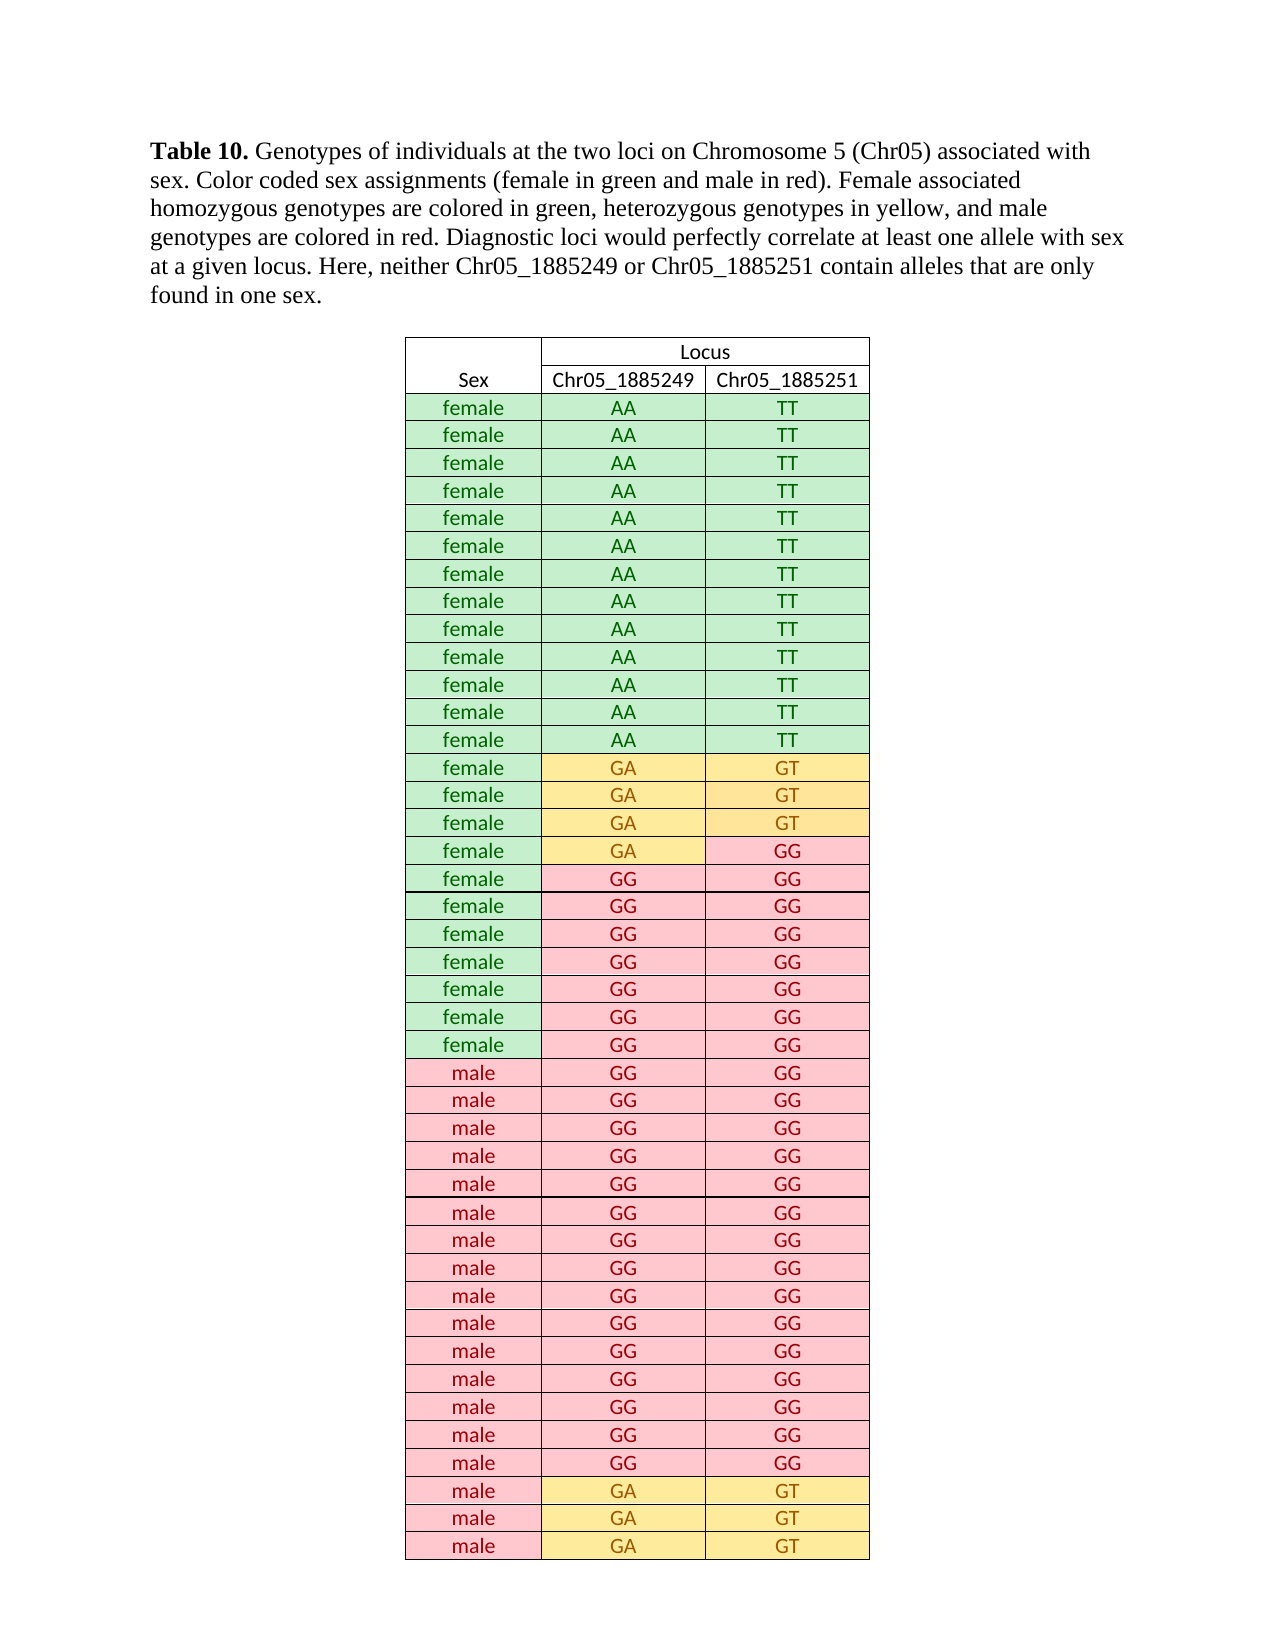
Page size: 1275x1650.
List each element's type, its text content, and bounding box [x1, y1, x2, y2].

table_cell GG [542, 1142, 705, 1169]
table_cell GG [542, 1226, 705, 1253]
table_cell male [406, 1532, 541, 1559]
table_cell GA [542, 754, 705, 781]
table_cell female [406, 449, 541, 476]
table_cell female [406, 421, 541, 448]
table_cell GG [542, 1365, 705, 1392]
table_cell TT [706, 615, 869, 642]
table_cell AA [542, 421, 705, 448]
table_cell male [406, 1170, 541, 1196]
table_cell GG [706, 948, 869, 974]
table_cell AA [542, 505, 705, 531]
table_header Sex [406, 338, 541, 393]
table_cell male [406, 1282, 541, 1308]
table_cell GG [706, 920, 869, 947]
table_cell female [406, 1003, 541, 1030]
table_cell TT [706, 449, 869, 476]
table_cell GA [542, 809, 705, 836]
table_cell male [406, 1505, 541, 1531]
table_cell TT [706, 394, 869, 420]
table_cell AA [542, 615, 705, 642]
text Table 10. Genotypes of individuals at the two loci on Chromosome 5 (Chr05) associated with sex. Color coded sex assignments (female in green and male in red). Female associated homozygous genotypes are colored in green, heterozygous genotypes in yellow, and male genotypes are colored in red. Diagnostic loci would perfectly correlate at least one allele with sex at a given locus. Here, neither Chr05_1885249 or Chr05_1885251 contain alleles that are only found in one sex. [150, 136, 1125, 308]
table_cell GG [542, 976, 705, 1002]
table_cell GT [706, 782, 869, 808]
table_cell female [406, 837, 541, 864]
table_cell GG [542, 1114, 705, 1141]
table_cell GG [706, 1393, 869, 1420]
table_cell GG [542, 1087, 705, 1113]
table_cell GG [706, 1337, 869, 1364]
table_cell TT [706, 588, 869, 614]
table_cell AA [542, 643, 705, 670]
table_cell GG [706, 1254, 869, 1281]
table_cell female [406, 505, 541, 531]
table_cell male [406, 1254, 541, 1281]
table_cell GA [542, 782, 705, 808]
table_cell female [406, 671, 541, 697]
table_cell GG [706, 1087, 869, 1113]
table_cell AA [542, 671, 705, 697]
table_cell GG [542, 1393, 705, 1420]
table_cell AA [542, 532, 705, 559]
table_cell female [406, 588, 541, 614]
table_cell male [406, 1142, 541, 1169]
table_cell GG [706, 837, 869, 864]
table_cell GT [706, 1505, 869, 1531]
table_cell GG [542, 865, 705, 891]
table_cell GA [542, 1505, 705, 1531]
table_cell TT [706, 532, 869, 559]
table_cell male [406, 1087, 541, 1113]
table_cell female [406, 809, 541, 836]
table_cell GG [706, 1059, 869, 1086]
table_cell male [406, 1365, 541, 1392]
table_cell TT [706, 699, 869, 725]
table_cell female [406, 560, 541, 587]
table_cell male [406, 1421, 541, 1448]
table_cell GG [706, 1226, 869, 1253]
table_cell GG [706, 1365, 869, 1392]
table_cell AA [542, 477, 705, 503]
table_cell GG [706, 1282, 869, 1308]
table_cell female [406, 976, 541, 1002]
table_cell male [406, 1337, 541, 1364]
table_cell GG [542, 1282, 705, 1308]
table_cell TT [706, 643, 869, 670]
table_cell female [406, 477, 541, 503]
table_cell male [406, 1226, 541, 1253]
table_cell male [406, 1310, 541, 1336]
table_cell GG [542, 1003, 705, 1030]
table_cell female [406, 754, 541, 781]
table_cell male [406, 1477, 541, 1503]
table_cell GG [542, 1254, 705, 1281]
table_cell GA [542, 1532, 705, 1559]
table_cell AA [542, 560, 705, 587]
table_cell TT [706, 477, 869, 503]
table_cell GG [706, 1170, 869, 1196]
table_cell TT [706, 671, 869, 697]
table_cell female [406, 1031, 541, 1058]
table_cell GG [542, 948, 705, 974]
table_cell GT [706, 809, 869, 836]
table_cell female [406, 532, 541, 559]
table_cell GG [542, 1310, 705, 1336]
table_cell GG [706, 893, 869, 919]
table_cell AA [542, 699, 705, 725]
table_cell GG [542, 1421, 705, 1448]
table_cell GG [706, 1031, 869, 1058]
table_cell GG [542, 1059, 705, 1086]
table_cell GG [542, 1031, 705, 1058]
table_cell GG [542, 1198, 705, 1225]
table_cell female [406, 948, 541, 974]
table_cell GT [706, 754, 869, 781]
table_cell female [406, 920, 541, 947]
table_cell female [406, 726, 541, 753]
table_cell male [406, 1449, 541, 1476]
table_cell female [406, 893, 541, 919]
table_cell GG [542, 1170, 705, 1196]
table_cell female [406, 615, 541, 642]
table_cell GT [706, 1532, 869, 1559]
table_cell TT [706, 560, 869, 587]
table_cell GG [706, 1114, 869, 1141]
table_cell GG [706, 976, 869, 1002]
table_cell GA [542, 837, 705, 864]
table_cell GG [706, 1003, 869, 1030]
table_cell AA [542, 394, 705, 420]
table_cell female [406, 394, 541, 420]
table_cell GG [542, 1337, 705, 1364]
table_cell GG [706, 1198, 869, 1225]
table_cell GG [542, 920, 705, 947]
table_cell female [406, 699, 541, 725]
table_cell TT [706, 726, 869, 753]
table_cell GG [706, 1421, 869, 1448]
table_cell GG [542, 893, 705, 919]
table_cell male [406, 1114, 541, 1141]
table_cell GA [542, 1477, 705, 1503]
table_cell male [406, 1198, 541, 1225]
table_cell GG [706, 1310, 869, 1336]
table_cell AA [542, 726, 705, 753]
table_cell female [406, 643, 541, 670]
table_cell GG [706, 1142, 869, 1169]
table_cell AA [542, 449, 705, 476]
table_header Locus [542, 338, 869, 365]
table_cell male [406, 1059, 541, 1086]
table_cell Chr05_1885251 [706, 366, 869, 393]
table_cell Chr05_1885249 [542, 366, 705, 393]
table_cell GT [706, 1477, 869, 1503]
table_cell male [406, 1393, 541, 1420]
table_cell TT [706, 421, 869, 448]
table_cell AA [542, 588, 705, 614]
table_cell GG [542, 1449, 705, 1476]
table_cell GG [706, 1449, 869, 1476]
table_cell female [406, 865, 541, 891]
table_cell TT [706, 505, 869, 531]
table_cell GG [706, 865, 869, 891]
table_cell female [406, 782, 541, 808]
